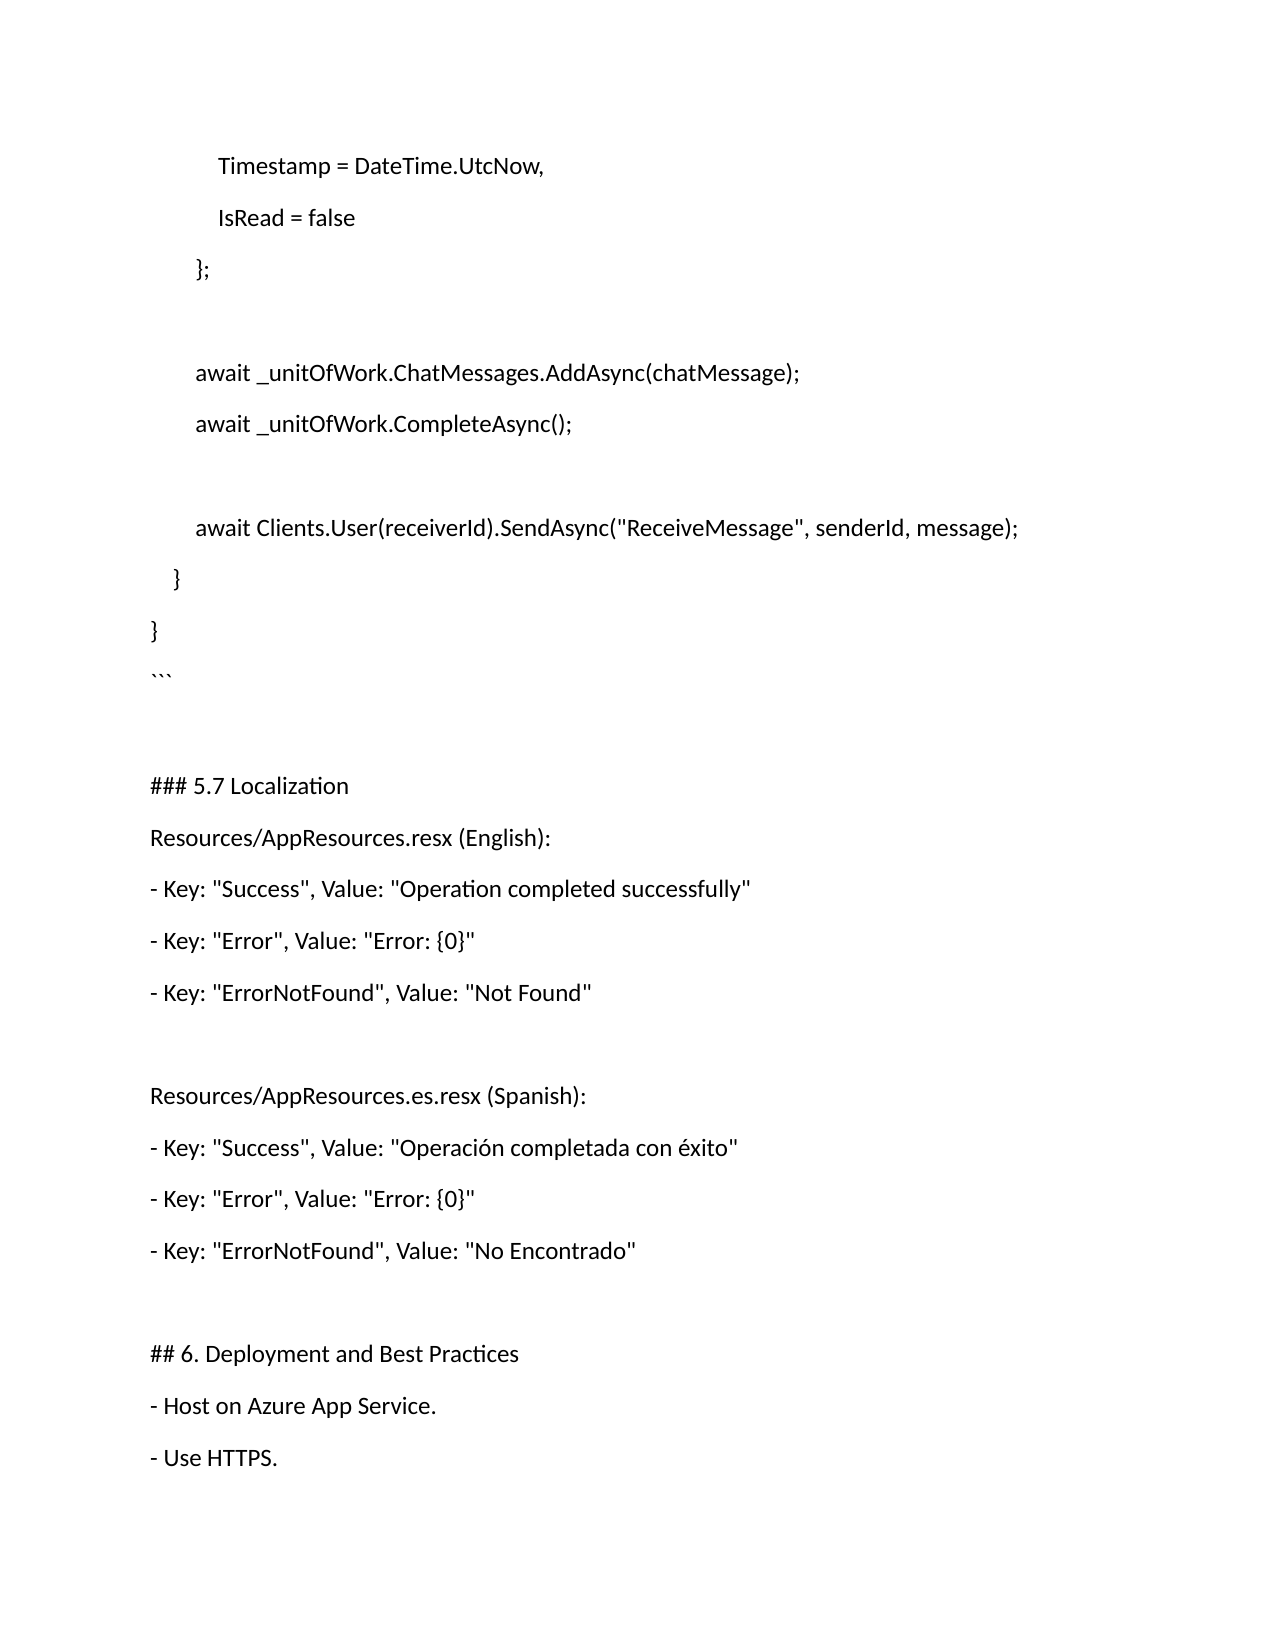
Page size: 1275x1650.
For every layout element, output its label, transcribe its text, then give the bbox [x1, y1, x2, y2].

text await Clients.User(receiverId).SendAsync("ReceiveMessage", senderId, message); [150, 512, 1125, 542]
text ## 6. Deployment and Best Practices [150, 1338, 1125, 1369]
text - Key: "Error", Value: "Error: {0}" [150, 925, 1125, 956]
text - Use HTTPS. [150, 1442, 1125, 1472]
text ### 5.7 Localization [150, 770, 1125, 801]
text }; [150, 253, 1125, 284]
text ``` [150, 667, 1125, 697]
text - Host on Azure App Service. [150, 1390, 1125, 1421]
text - Key: "Error", Value: "Error: {0}" [150, 1183, 1125, 1214]
text - Key: "ErrorNotFound", Value: "No Encontrado" [150, 1235, 1125, 1266]
text Resources/AppResources.resx (English): [150, 822, 1125, 852]
text Timestamp = DateTime.UtcNow, [150, 150, 1125, 181]
text } [150, 615, 1125, 646]
text await _unitOfWork.ChatMessages.AddAsync(chatMessage); [150, 357, 1125, 387]
text - Key: "ErrorNotFound", Value: "Not Found" [150, 977, 1125, 1007]
text } [150, 563, 1125, 594]
text - Key: "Success", Value: "Operación completada con éxito" [150, 1132, 1125, 1162]
text Resources/AppResources.es.resx (Spanish): [150, 1080, 1125, 1111]
text await _unitOfWork.CompleteAsync(); [150, 408, 1125, 439]
text IsRead = false [150, 202, 1125, 232]
text - Key: "Success", Value: "Operation completed successfully" [150, 873, 1125, 904]
